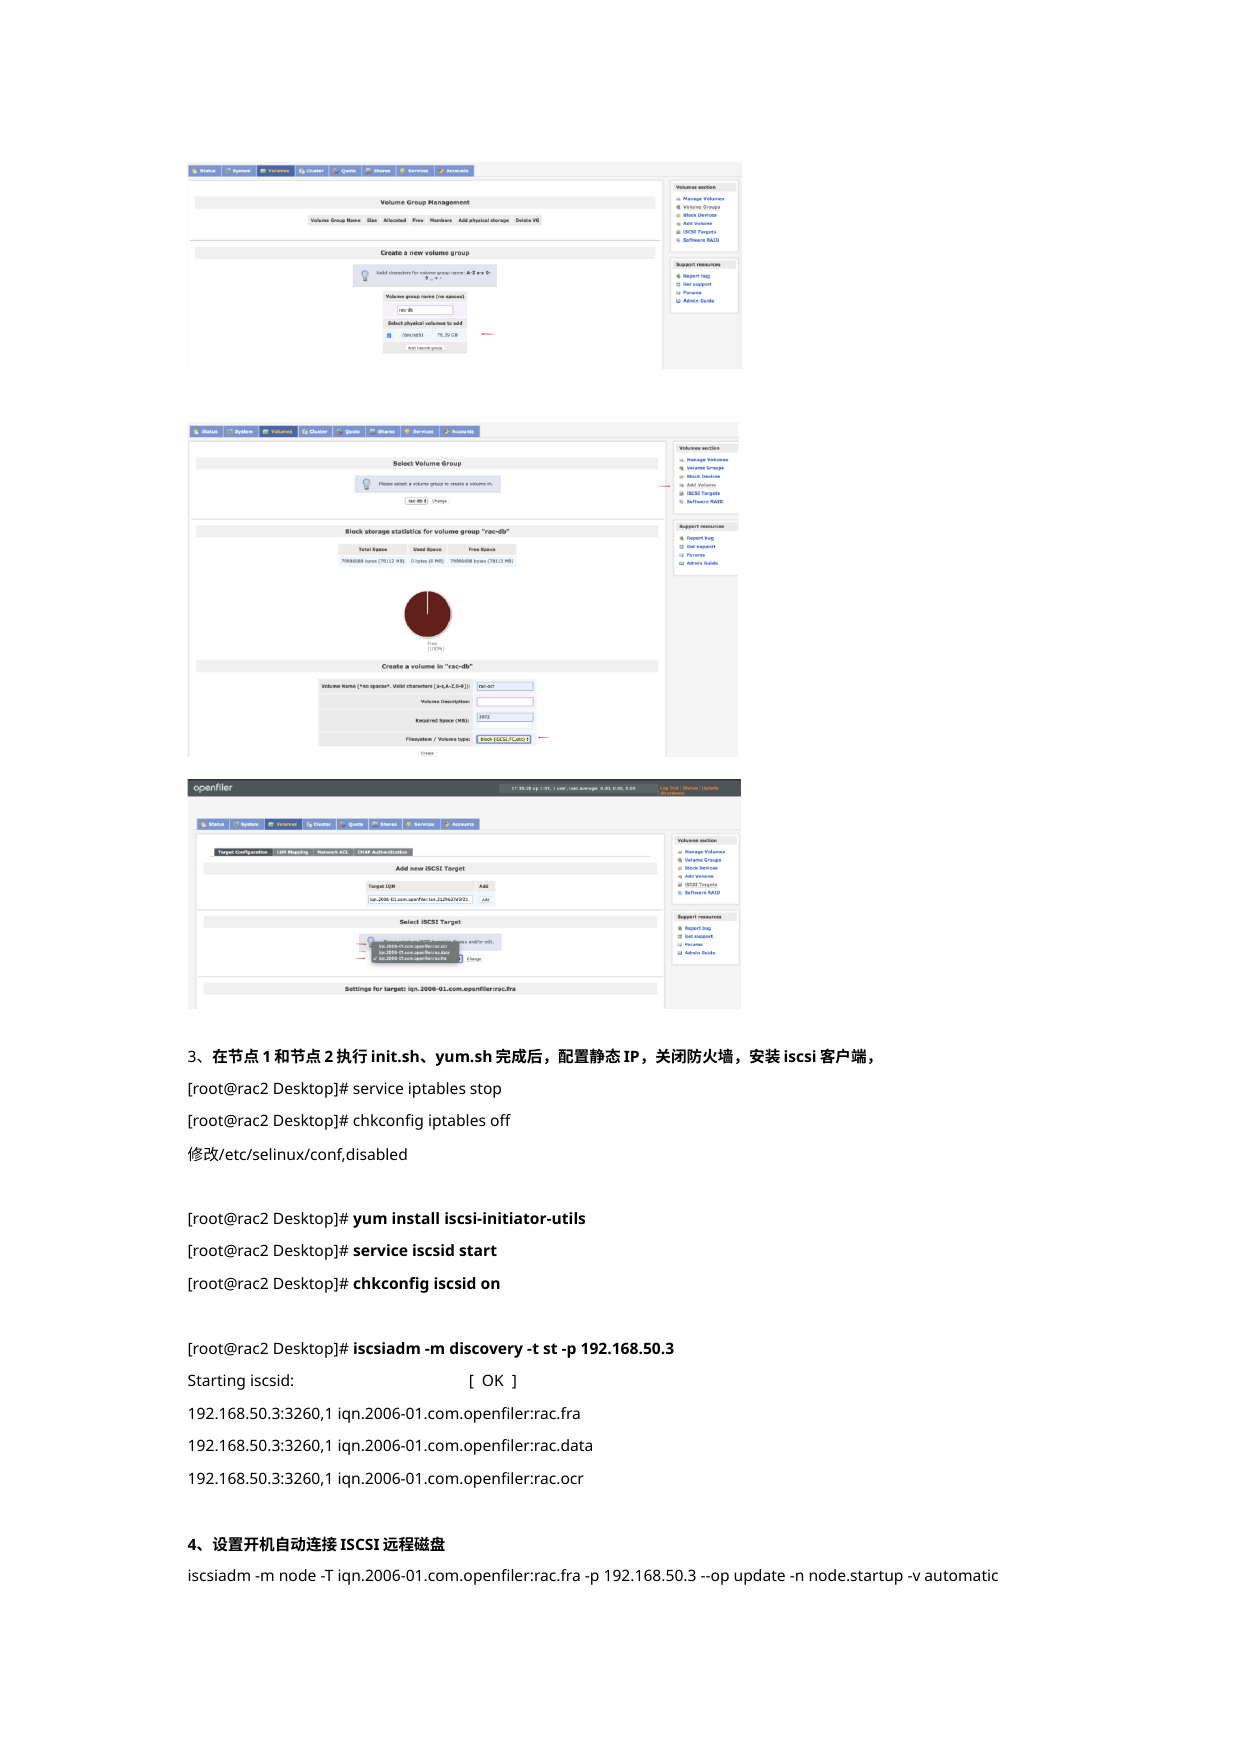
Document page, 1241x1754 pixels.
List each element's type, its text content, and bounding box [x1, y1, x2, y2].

picture [187, 779, 741, 1009]
text [root@rac2 Desktop]# yum install iscsi-initiator-utils [187, 1202, 1053, 1234]
text iscsiadm -m node -T iqn.2006-01.com.openfiler:rac.fra -p 192.168.50.3 --op update -n node.startup -v automatic [187, 1559, 1053, 1592]
text [root@rac2 Desktop]# service iptables stop [187, 1072, 1053, 1104]
text 192.168.50.3:3260,1 iqn.2006-01.com.openfiler:rac.data [187, 1429, 1053, 1462]
text Starting iscsid: [ OK ] [187, 1364, 1053, 1397]
list 修改/etc/selinux/conf,disabled [187, 1137, 1053, 1169]
text 192.168.50.3:3260,1 iqn.2006-01.com.openfiler:rac.ocr [187, 1462, 1053, 1494]
picture [187, 162, 742, 369]
text 192.168.50.3:3260,1 iqn.2006-01.com.openfiler:rac.fra [187, 1397, 1053, 1429]
text [root@rac2 Desktop]# chkconfig iptables off [187, 1104, 1053, 1137]
list 4、设置开机自动连接ISCSI远程磁盘 [187, 1527, 1053, 1559]
text [root@rac2 Desktop]# chkconfig iscsid on [187, 1267, 1053, 1299]
text [root@rac2 Desktop]# service iscsid start [187, 1234, 1053, 1267]
picture [187, 422, 739, 757]
text [root@rac2 Desktop]# iscsiadm -m discovery -t st -p 192.168.50.3 [187, 1332, 1053, 1364]
list 在节点1和节点2执行init.sh、yum.sh完成后，配置静态IP，关闭防火墙，安装iscsi客户端， [187, 1039, 1053, 1072]
